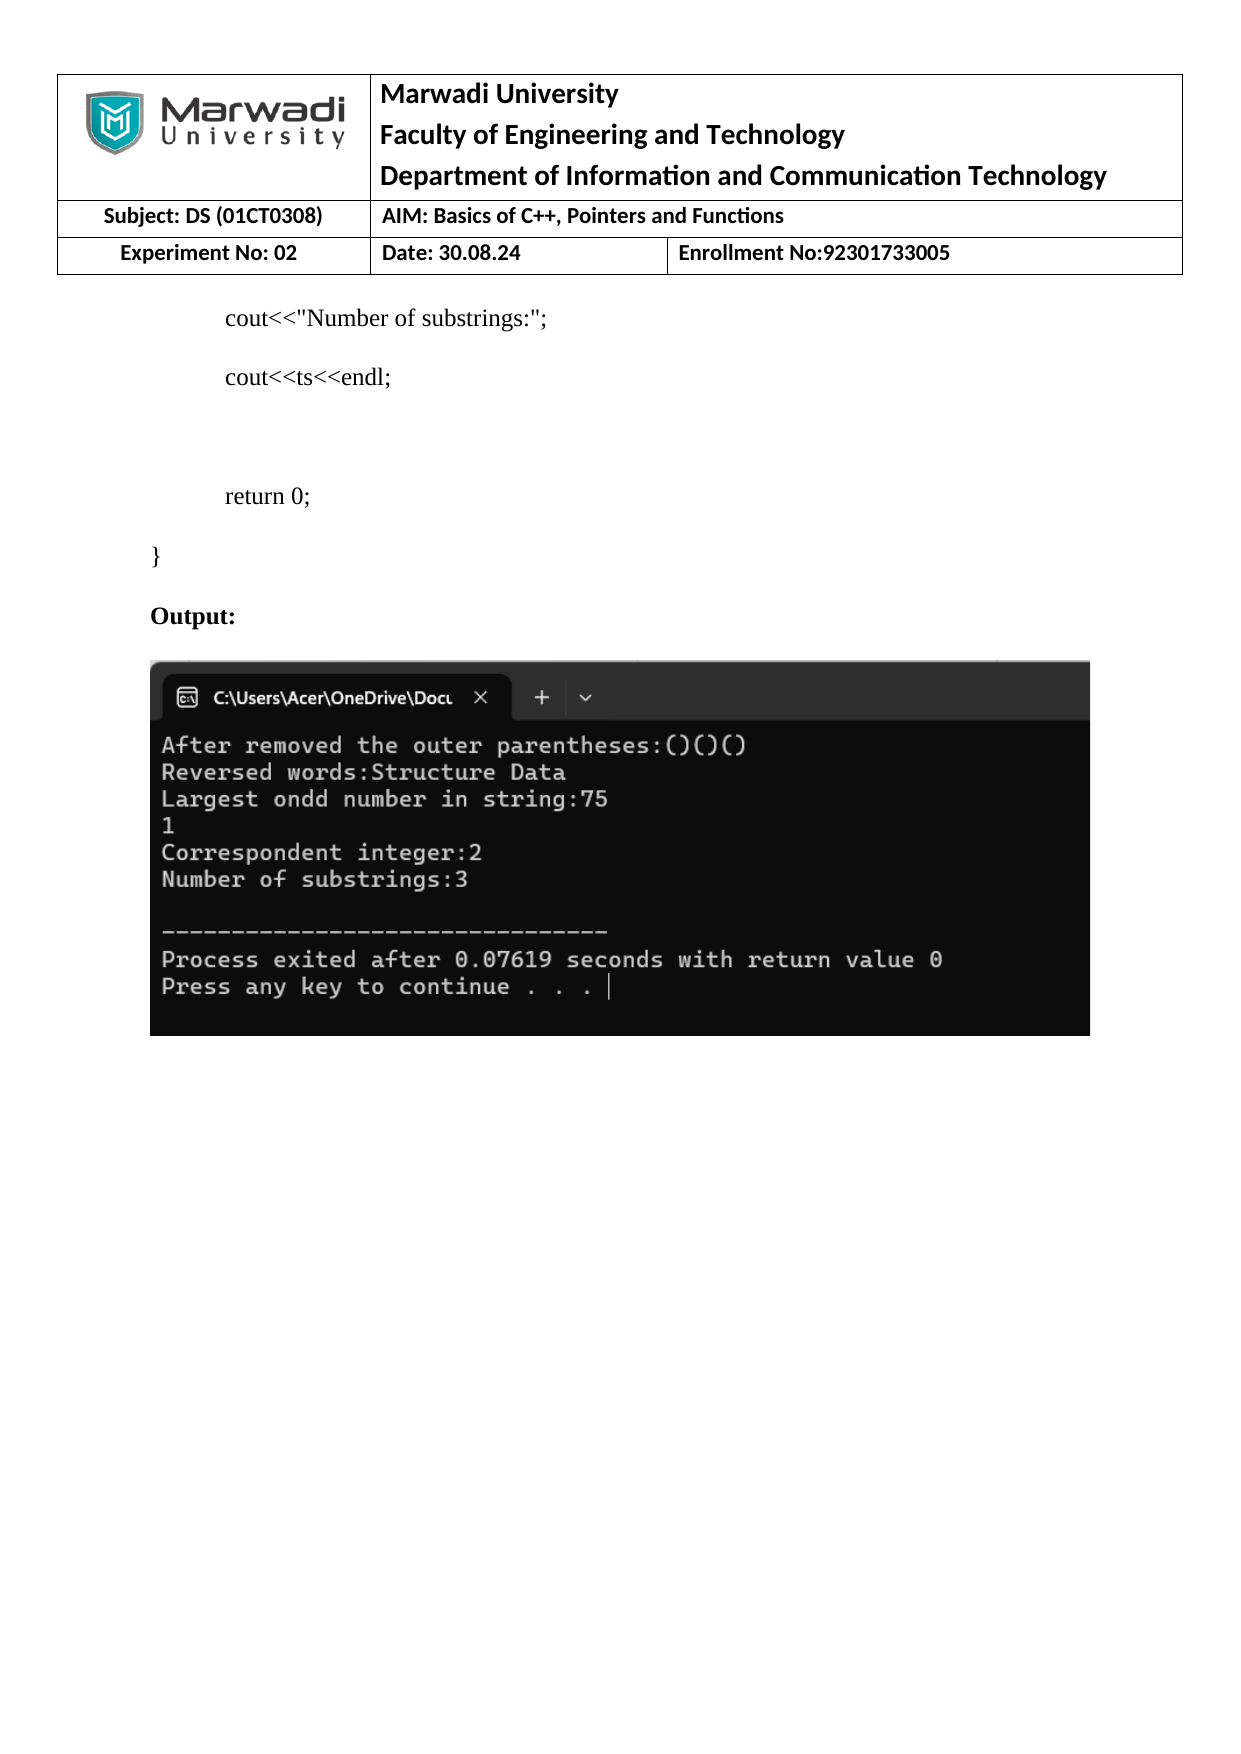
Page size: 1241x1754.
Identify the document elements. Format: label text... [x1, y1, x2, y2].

picture [70, 75, 360, 171]
text cout<<ts<<endl; [150, 362, 1090, 391]
text cout<<"Number of substrings:"; [150, 303, 1090, 331]
text } [150, 541, 1090, 570]
picture [150, 660, 1091, 1036]
text Output: [150, 601, 1090, 629]
text return 0; [150, 481, 1090, 510]
